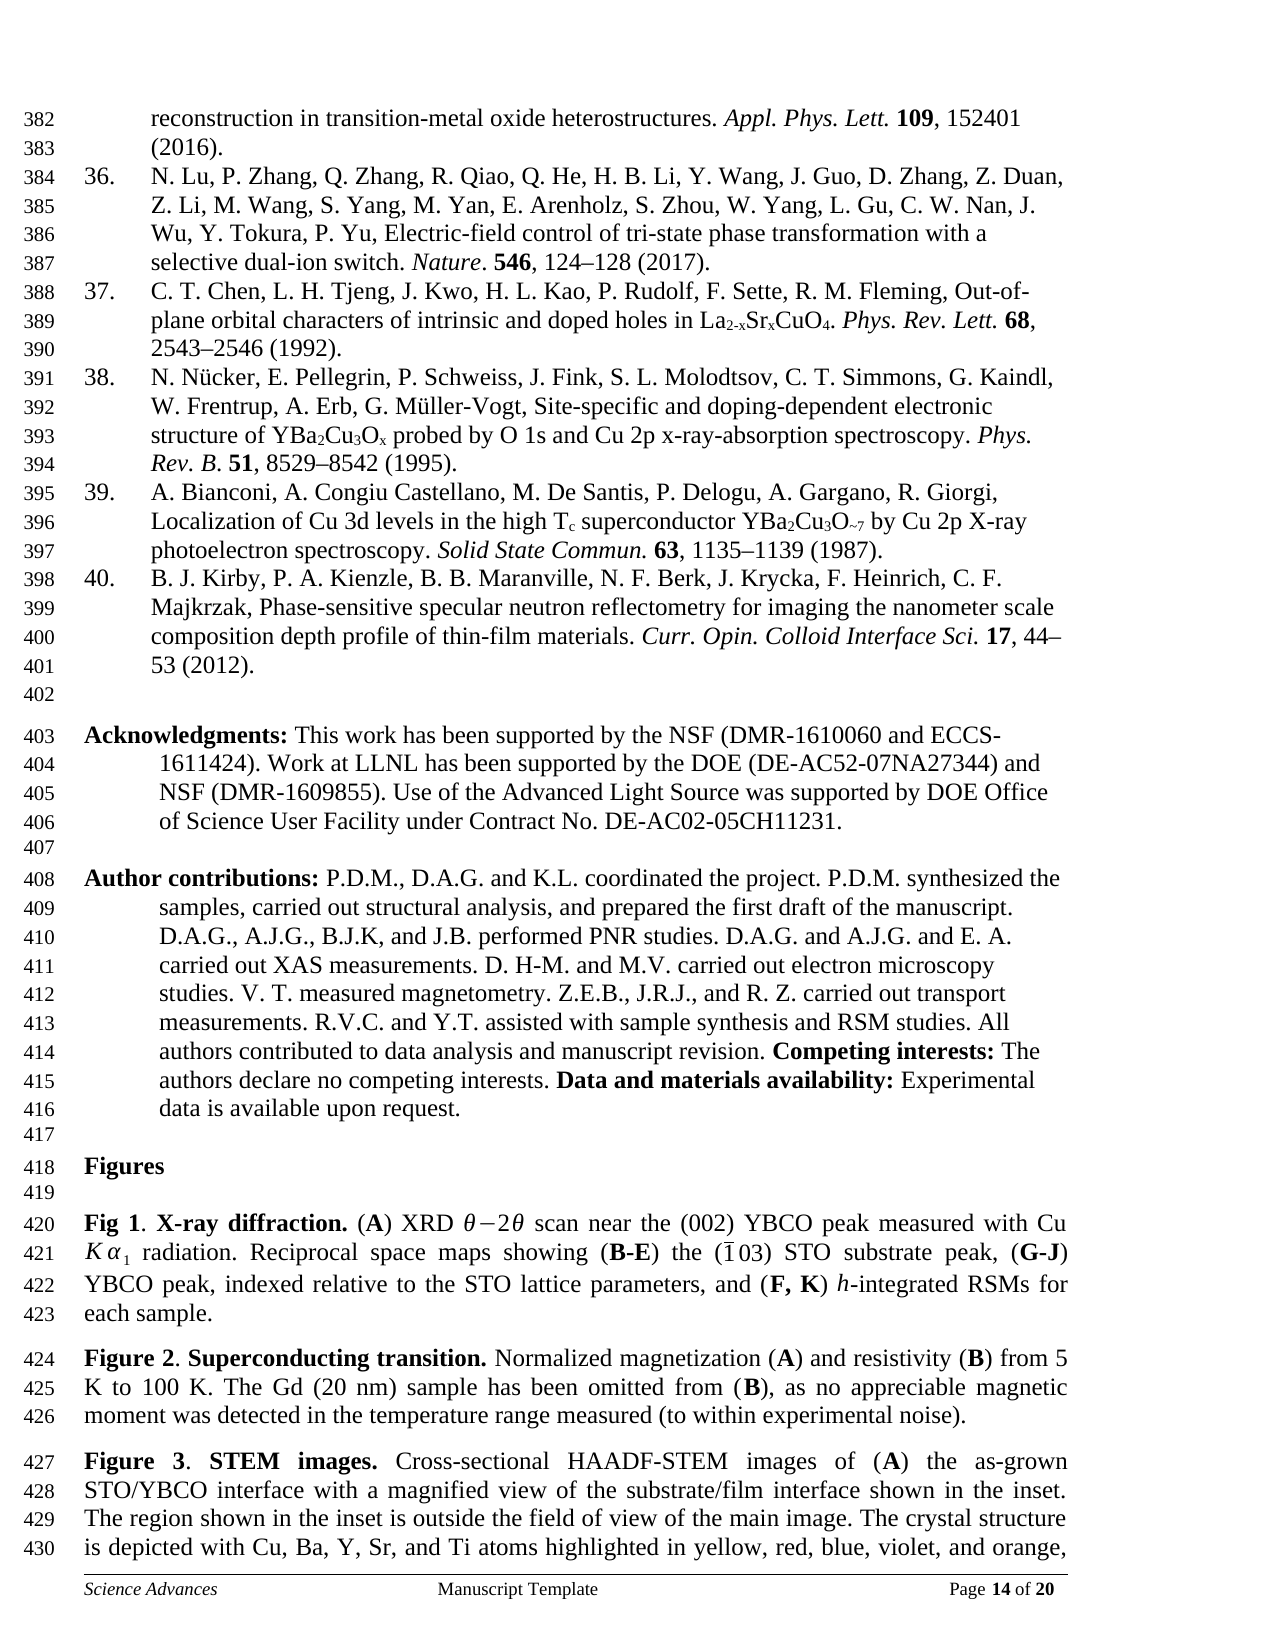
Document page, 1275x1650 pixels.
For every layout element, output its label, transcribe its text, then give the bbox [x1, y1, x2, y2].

text Figure 2. Superconducting transition. Normalized magnetization (A) and resistivity (B) from 5 K to 100 K. The Gd (20 nm) sample has been omitted from (B), as no appreciable magnetic moment was detected in the temperature range measured (to within experimental noise). [84, 1343, 1068, 1429]
text 38. N. Nücker, E. Pellegrin, P. Schweiss, J. Fink, S. L. Molodtsov, C. T. Simmons, G. Kaindl, W. Frentrup, A. Erb, G. Müller-Vogt, Site-specific and doping-dependent electronic structure of YBa2Cu3Ox probed by O 1s and Cu 2p x-ray-absorption spectroscopy. Phys. Rev. B. 51, 8529–8542 (1995). [84, 362, 1068, 477]
text Author contributions: P.D.M., D.A.G. and K.L. coordinated the project. P.D.M. synthesized the samples, carried out structural analysis, and prepared the first draft of the manuscript. D.A.G., A.J.G., B.J.K, and J.B. performed PNR studies. D.A.G. and A.J.G. and E. A. carried out XAS measurements. D. H-M. and M.V. carried out electron microscopy studies. V. T. measured magnetometry. Z.E.B., J.R.J., and R. Z. carried out transport measurements. R.V.C. and Y.T. assisted with sample synthesis and RSM studies. All authors contributed to data analysis and manuscript revision. Competing interests: The authors declare no competing interests. Data and materials availability: Experimental data is available upon request. [84, 863, 1068, 1122]
text Fig 1. X-ray diffraction. (A) XRD scan near the (002) YBCO peak measured with Cu radiation. Reciprocal space maps showing (B-E) the () STO substrate peak, (G-J) YBCO peak, indexed relative to the STO lattice parameters, and (F, K) -integrated RSMs for each sample. [84, 1208, 1068, 1326]
text 39. A. Bianconi, A. Congiu Castellano, M. De Santis, P. Delogu, A. Gargano, R. Giorgi, Localization of Cu 3d levels in the high Tc superconductor YBa2Cu3O~7 by Cu 2p X-ray photoelectron spectroscopy. Solid State Commun. 63, 1135–1139 (1987). [84, 477, 1068, 563]
text Figures [84, 1151, 1068, 1180]
text 37. C. T. Chen, L. H. Tjeng, J. Kwo, H. L. Kao, P. Rudolf, F. Sette, R. M. Fleming, Out-of-plane orbital characters of intrinsic and doped holes in La2-xSrxCuO4. Phys. Rev. Lett. 68, 2543–2546 (1992). [84, 276, 1068, 362]
text Acknowledgments: This work has been supported by the NSF (DMR-1610060 and ECCS-1611424). Work at LLNL has been supported by the DOE (DE-AC52-07NA27344) and NSF (DMR-1609855). Use of the Advanced Light Source was supported by DOE Office of Science User Facility under Contract No. DE-AC02-05CH11231. [84, 720, 1068, 835]
text 36. N. Lu, P. Zhang, Q. Zhang, R. Qiao, Q. He, H. B. Li, Y. Wang, J. Guo, D. Zhang, Z. Duan, Z. Li, M. Wang, S. Yang, M. Yan, E. Arenholz, S. Zhou, W. Yang, L. Gu, C. W. Nan, J. Wu, Y. Tokura, P. Yu, Electric-field control of tri-state phase transformation with a selective dual-ion switch. Nature. 546, 124–128 (2017). [84, 161, 1068, 276]
text 40. B. J. Kirby, P. A. Kienzle, B. B. Maranville, N. F. Berk, J. Krycka, F. Heinrich, C. F. Majkrzak, Phase-sensitive specular neutron reflectometry for imaging the nanometer scale composition depth profile of thin-film materials. Curr. Opin. Colloid Interface Sci. 17, 44–53 (2012). [84, 563, 1068, 678]
